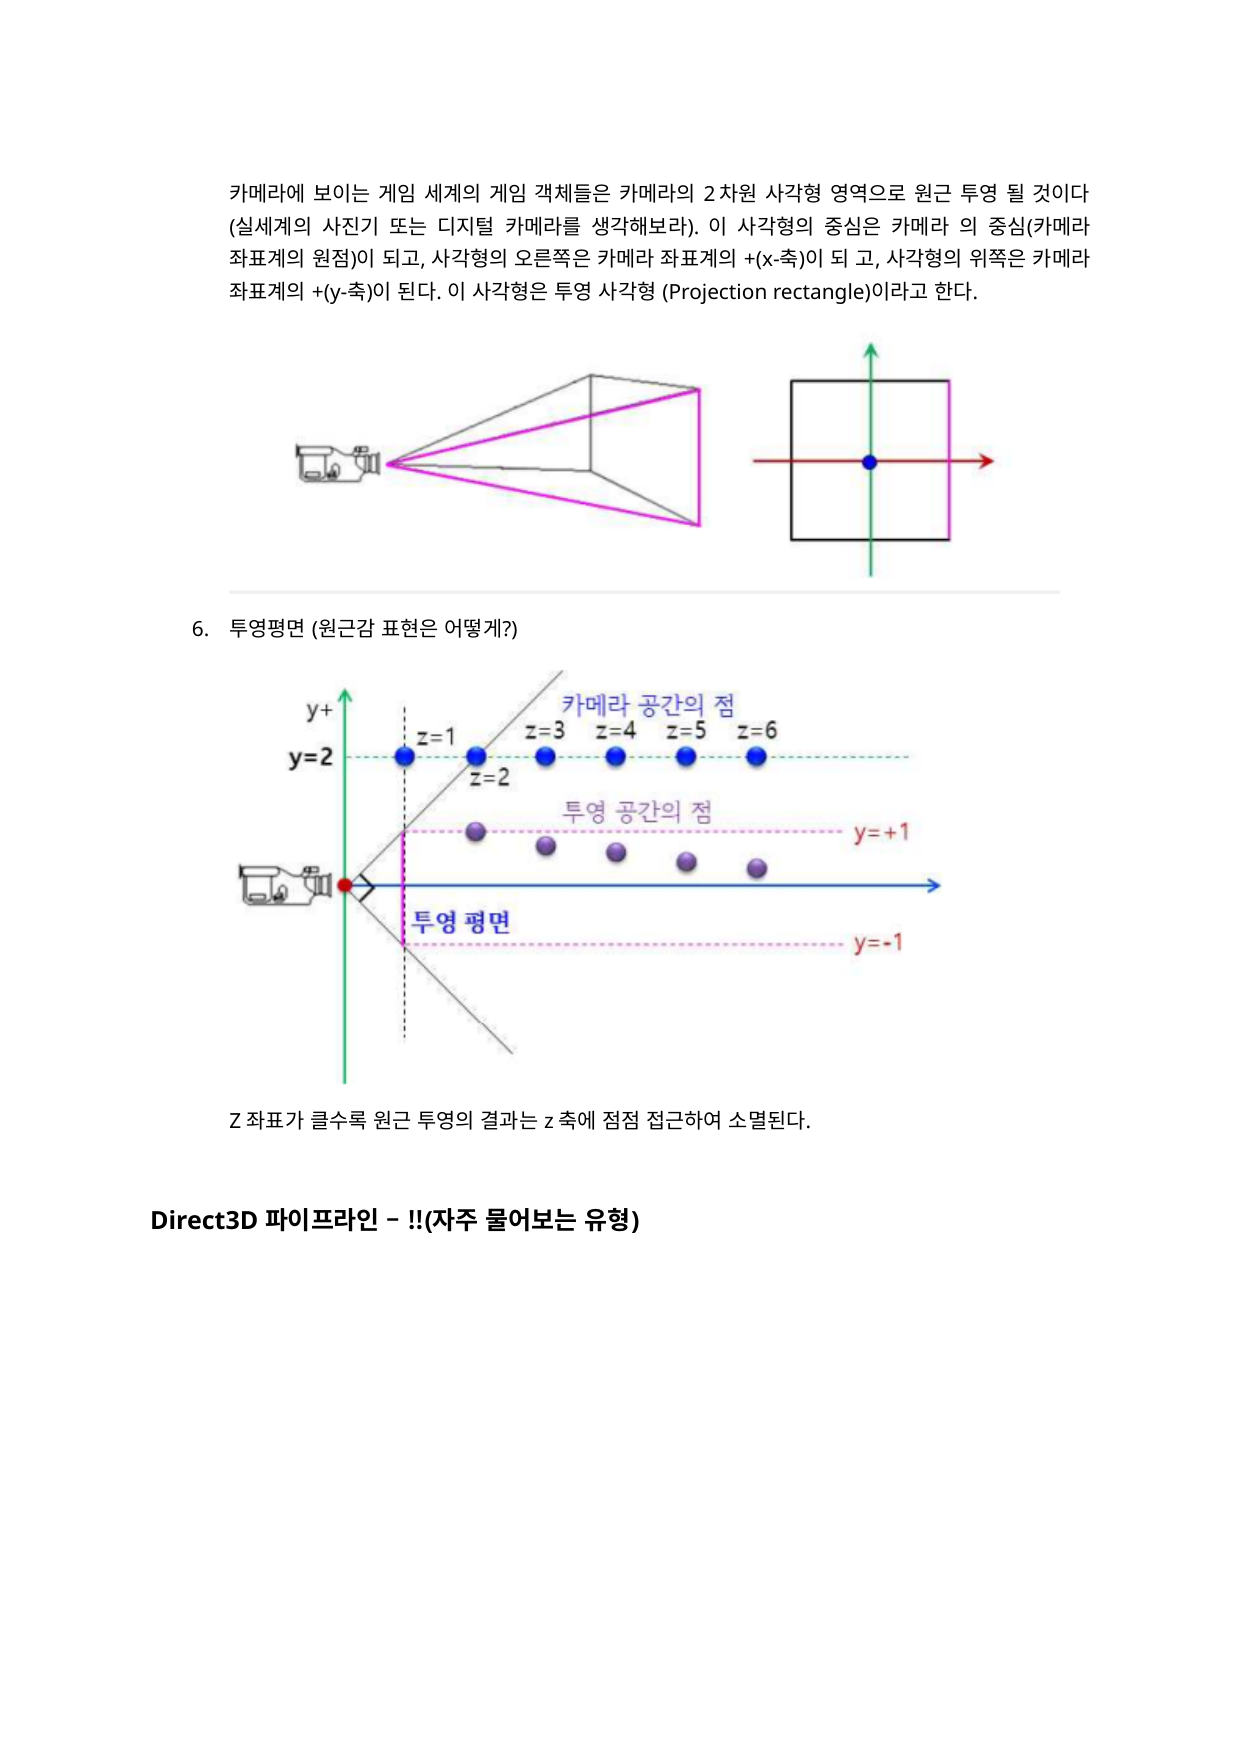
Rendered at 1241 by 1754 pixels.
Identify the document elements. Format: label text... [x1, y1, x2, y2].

list Z 좌표가 클수록 원근 투영의 결과는 z축에 점점 접근하여 소멸된다. [229, 1104, 1090, 1134]
picture [229, 661, 984, 1086]
list 투영평면 (원근감 표현은 어떻게?) [192, 612, 1090, 643]
text Direct3D 파이프라인 – (자주 물어보는 유형) [150, 1201, 1090, 1237]
list 카메라에 보이는 게임 세계의 게임 객체들은 카메라의 2차원 사각형 영역으로 원근 투영 될 것이다(실세계의 사진기 또는 디지털 카메라를 생각해보라). 이 사각형의 중심은 카메라 의 중심(카메라 좌표계의 원점)이 되고, 사각형의 오른쪽은 카메라 좌표계의 +(x-축)이 되 고, 사각형의 위쪽은 카메라 좌표계의 +(y-축)이 된다. 이 사각형은 투영 사각형 (Projection rectangle)이라고 한다. [229, 177, 1090, 306]
picture [229, 324, 1061, 594]
